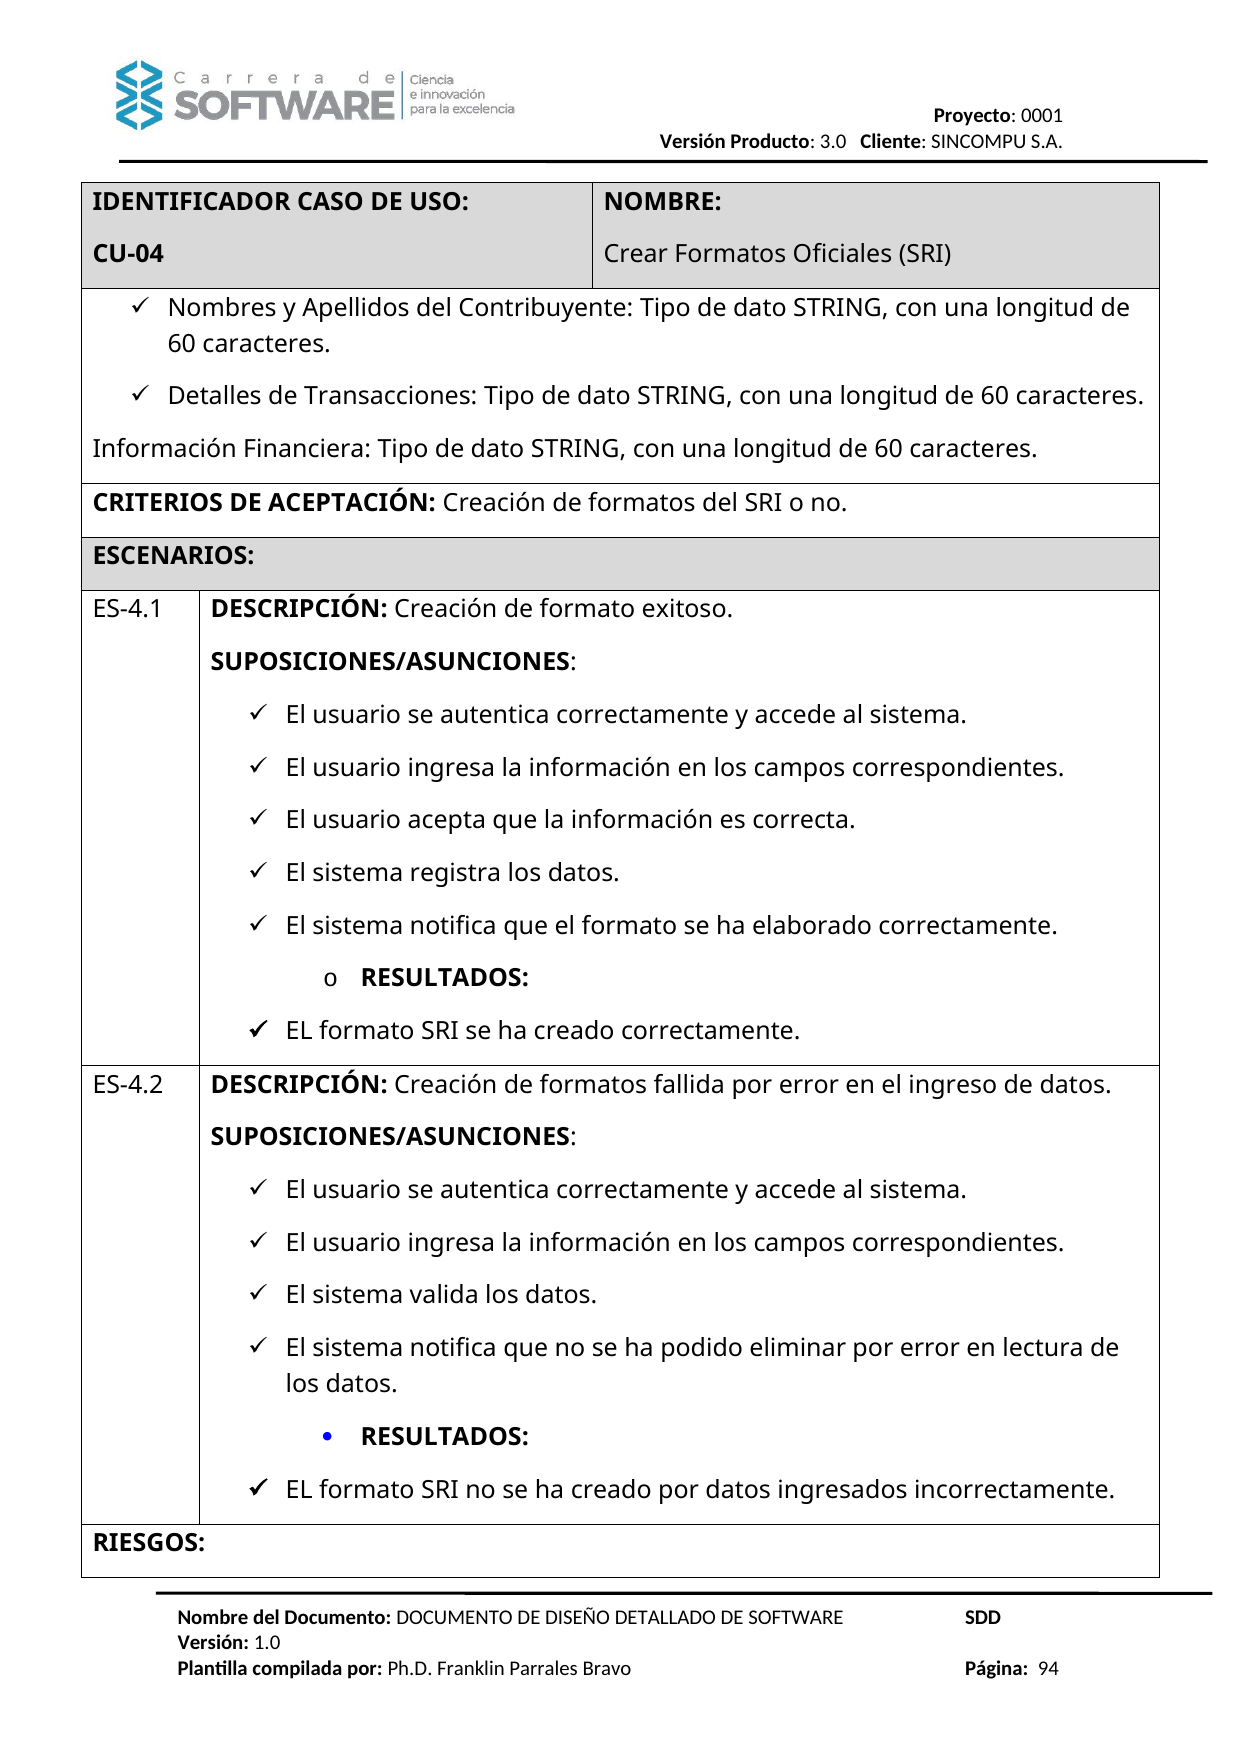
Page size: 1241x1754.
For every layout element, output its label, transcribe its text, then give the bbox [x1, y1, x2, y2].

table_header NOMBRE: Crear Formatos Oficiales (SRI) [593, 183, 1159, 288]
table_cell ES-4.1 [82, 591, 199, 1065]
table_header IDENTIFICADOR CASO DE USO: CU-04 [82, 183, 592, 288]
table_cell ESCENARIOS: [82, 538, 1159, 590]
table_cell DESCRIPCIÓN: Creación de formato exitoso. SUPOSICIONES/ASUNCIONES: El usuario se autentica correctamente y accede al sistema. El usuario ingresa la información en los campos correspondientes. El usuario acepta que la información es correcta. El sistema registra los datos. El sistema notifica que el formato se ha elaborado correctamente. RESULTADOS: EL formato SRI se ha creado correctamente. [200, 591, 1159, 1065]
table_cell ES-4.2 [82, 1066, 199, 1524]
table_cell CRITERIOS DE ACEPTACIÓN: Creación de formatos del SRI o no. [82, 484, 1159, 537]
table_cell RIESGOS: Imposibilidad de crear formatos por datos erróneos. [82, 1525, 1159, 1577]
picture [106, 45, 520, 152]
table_cell DESCRIPCIÓN: Creación de formatos fallida por error en el ingreso de datos. SUPOSICIONES/ASUNCIONES: El usuario se autentica correctamente y accede al sistema. El usuario ingresa la información en los campos correspondientes. El sistema valida los datos. El sistema notifica que no se ha podido eliminar por error en lectura de los datos. RESULTADOS: EL formato SRI no se ha creado por datos ingresados incorrectamente. [200, 1066, 1159, 1524]
